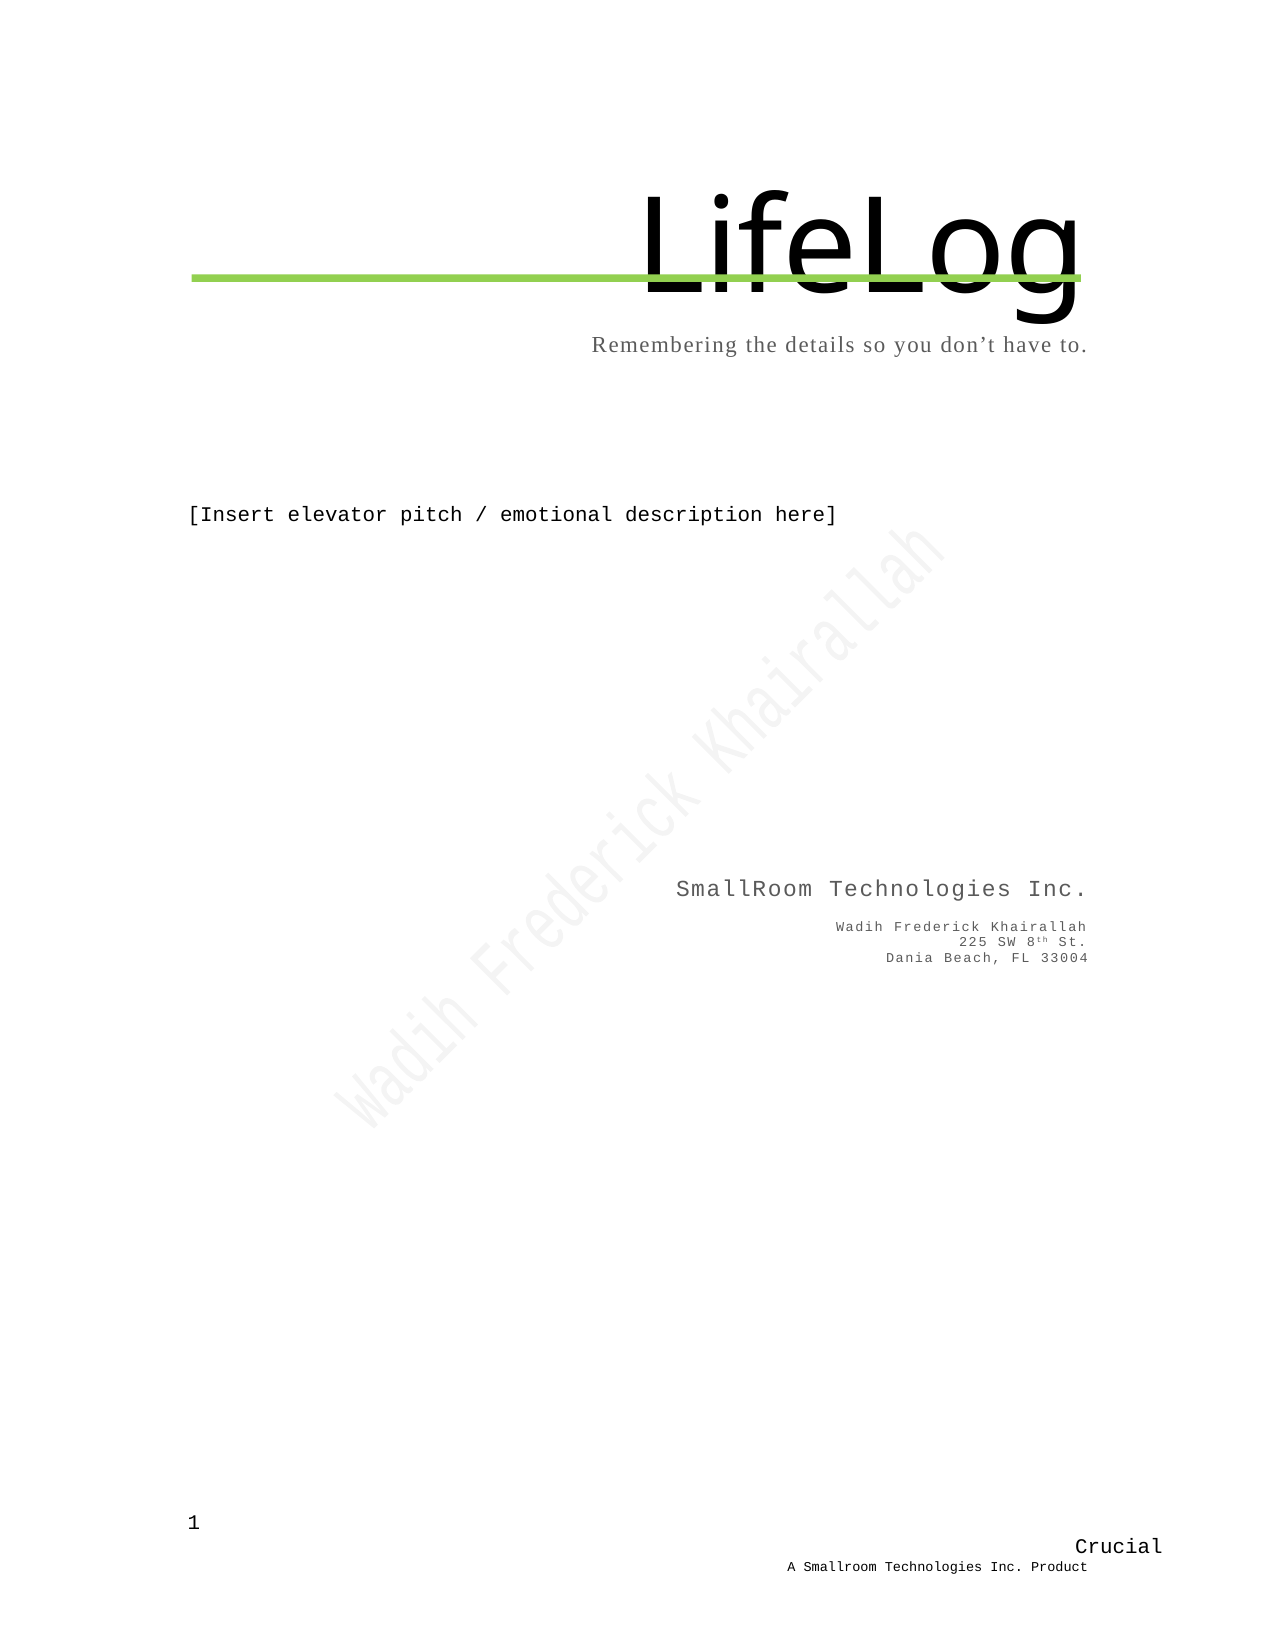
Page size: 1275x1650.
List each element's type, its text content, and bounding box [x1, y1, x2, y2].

title LifeLog [187, 150, 1087, 332]
text [Insert elevator pitch / emotional description here] [187, 504, 1087, 527]
subtitle SmallRoom Technologies Inc. [187, 878, 1087, 903]
subtitle Remembering the details so you don’t have to. [187, 332, 1087, 358]
subtitle Wadih Frederick Khairallah 225 SW 8th St. Dania Beach, FL 33004 [187, 920, 1087, 966]
